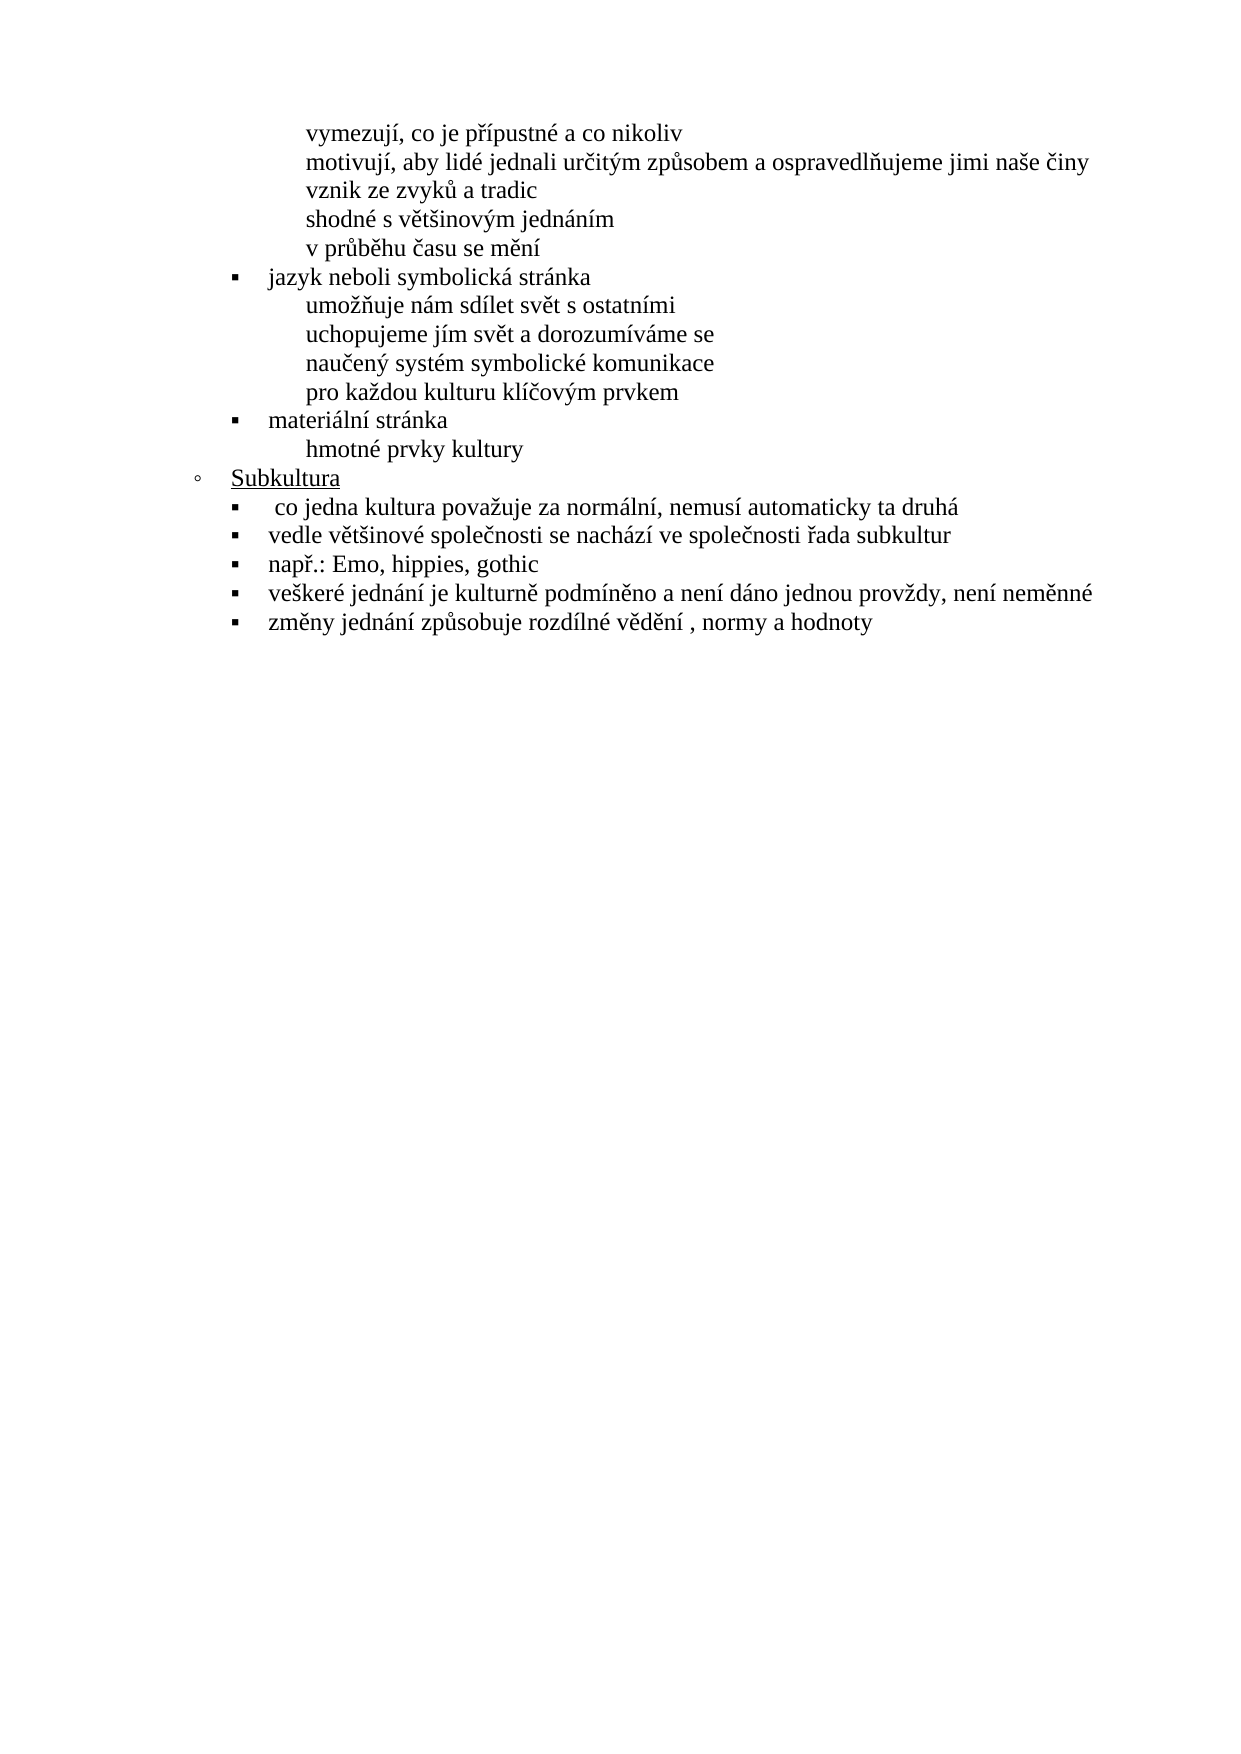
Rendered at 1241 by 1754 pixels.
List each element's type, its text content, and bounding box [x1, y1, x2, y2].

list naučený systém symbolické komunikace [268, 348, 1122, 377]
list vznik ze zvyků a tradic [268, 176, 1122, 204]
list změny jednání způsobuje rozdílné vědění , normy a hodnoty [231, 607, 1122, 636]
list pro každou kulturu klíčovým prvkem [268, 377, 1122, 406]
list motivují, aby lidé jednali určitým způsobem a ospravedlňujeme jimi naše činy [268, 147, 1122, 176]
list vymezují, co je přípustné a co nikoliv [268, 118, 1122, 147]
list shodné s většinovým jednáním [268, 204, 1122, 233]
list co jedna kultura považuje za normální, nemusí automaticky ta druhá [231, 492, 1122, 521]
list materiální stránka [231, 406, 1122, 434]
list např.: Emo, hippies, gothic [231, 549, 1122, 578]
list jazyk neboli symbolická stránka [231, 262, 1122, 291]
list hmotné prvky kultury [268, 434, 1122, 463]
list Subkultura [193, 463, 1122, 492]
list vedle většinové společnosti se nachází ve společnosti řada subkultur [231, 521, 1122, 549]
list v průběhu času se mění [268, 233, 1122, 262]
list uchopujeme jím svět a dorozumíváme se [268, 319, 1122, 348]
list veškeré jednání je kulturně podmíněno a není dáno jednou provždy, není neměnné [231, 578, 1122, 607]
list umožňuje nám sdílet svět s ostatními [268, 291, 1122, 319]
